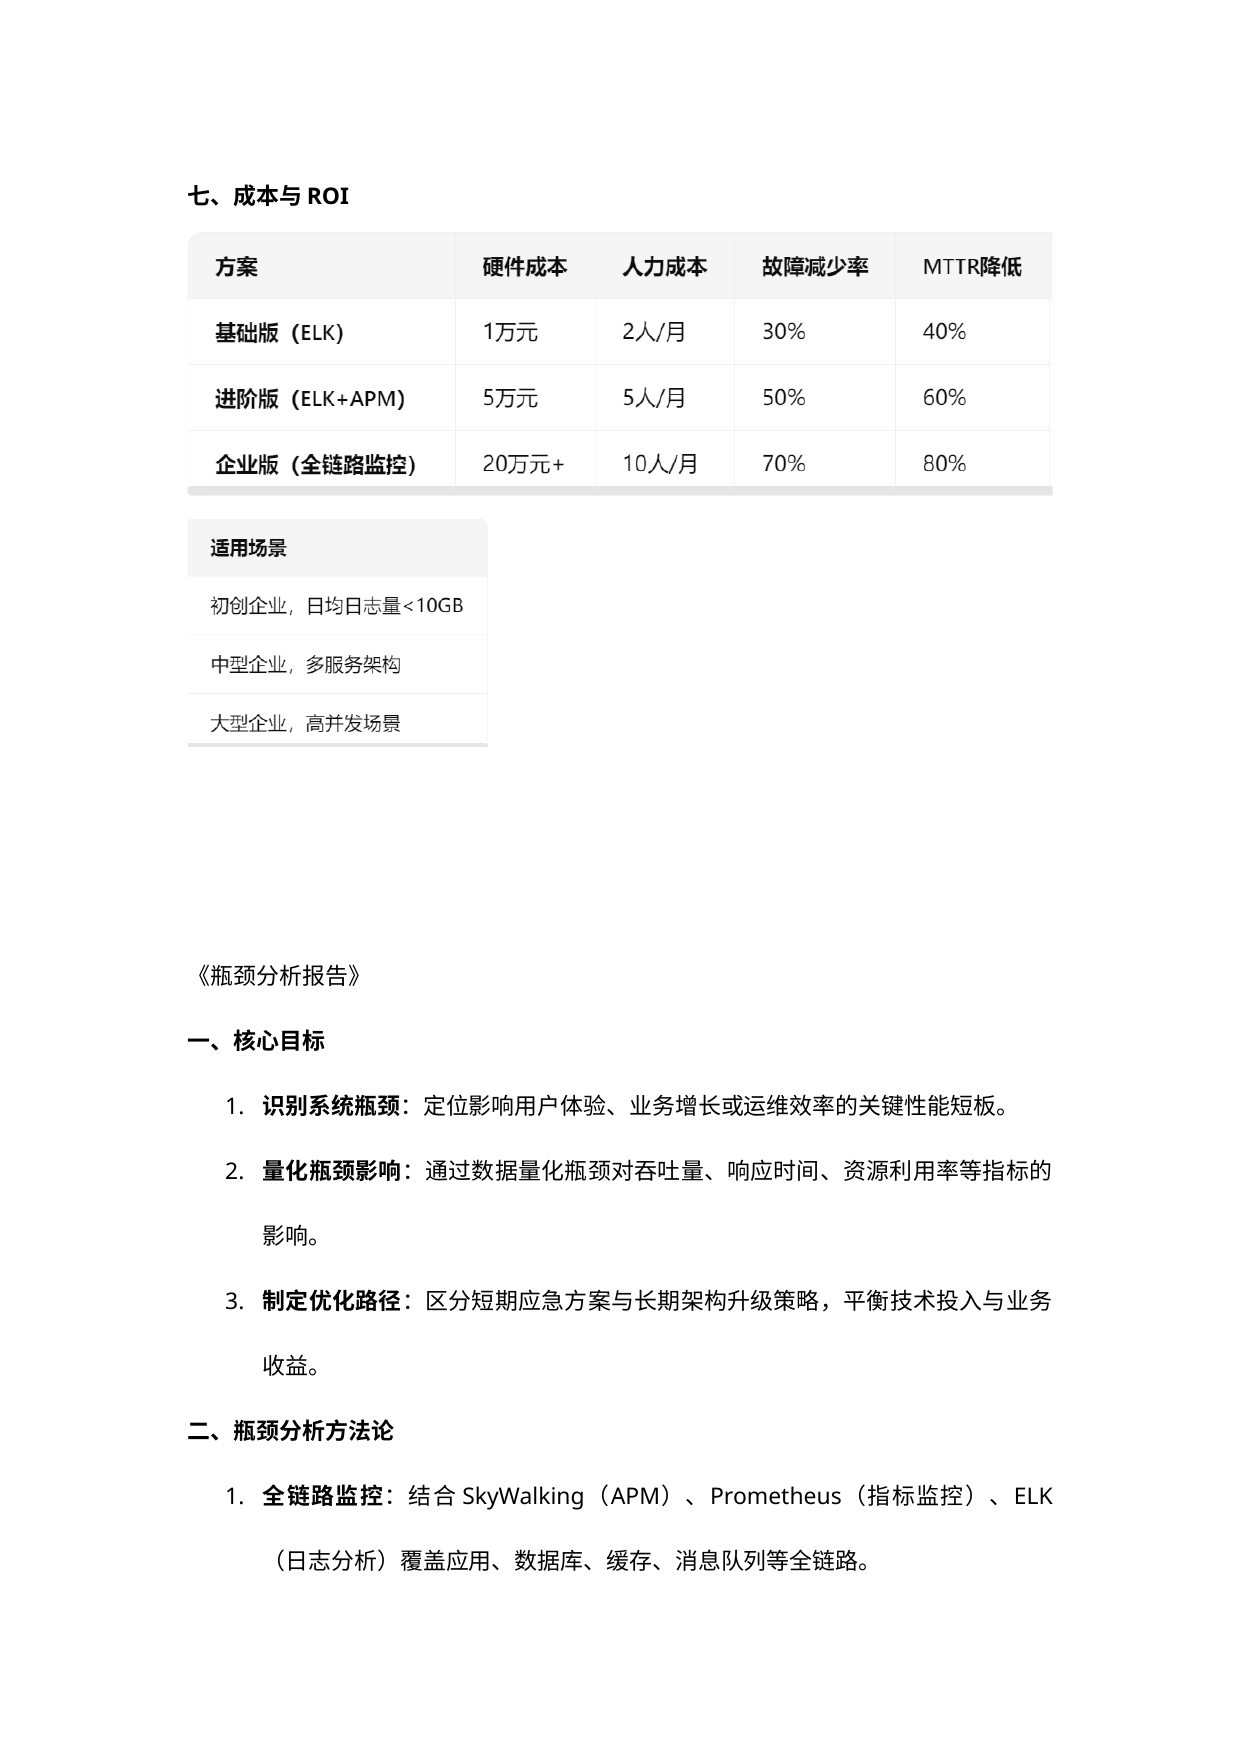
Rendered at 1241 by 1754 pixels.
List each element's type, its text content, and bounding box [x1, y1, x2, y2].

list 识别系统瓶颈：定位影响用户体验、业务增长或运维效率的关键性能短板。 [225, 1072, 1053, 1137]
picture [187, 519, 514, 747]
text 二、瓶颈分析方法论 [187, 1397, 1053, 1462]
list 制定优化路径：区分短期应急方案与长期架构升级策略，平衡技术投入与业务收益。 [225, 1267, 1053, 1397]
text 七、成本与ROI [187, 162, 1053, 227]
list 量化瓶颈影响：通过数据量化瓶颈对吞吐量、响应时间、资源利用率等指标的影响。 [225, 1137, 1053, 1267]
picture [187, 227, 1053, 496]
text 一、核心目标 [187, 1007, 1053, 1072]
text 《瓶颈分析报告》 [187, 942, 1053, 1007]
list 全链路监控：结合SkyWalking（APM）、Prometheus（指标监控）、ELK（日志分析）覆盖应用、数据库、缓存、消息队列等全链路。 [225, 1462, 1053, 1592]
